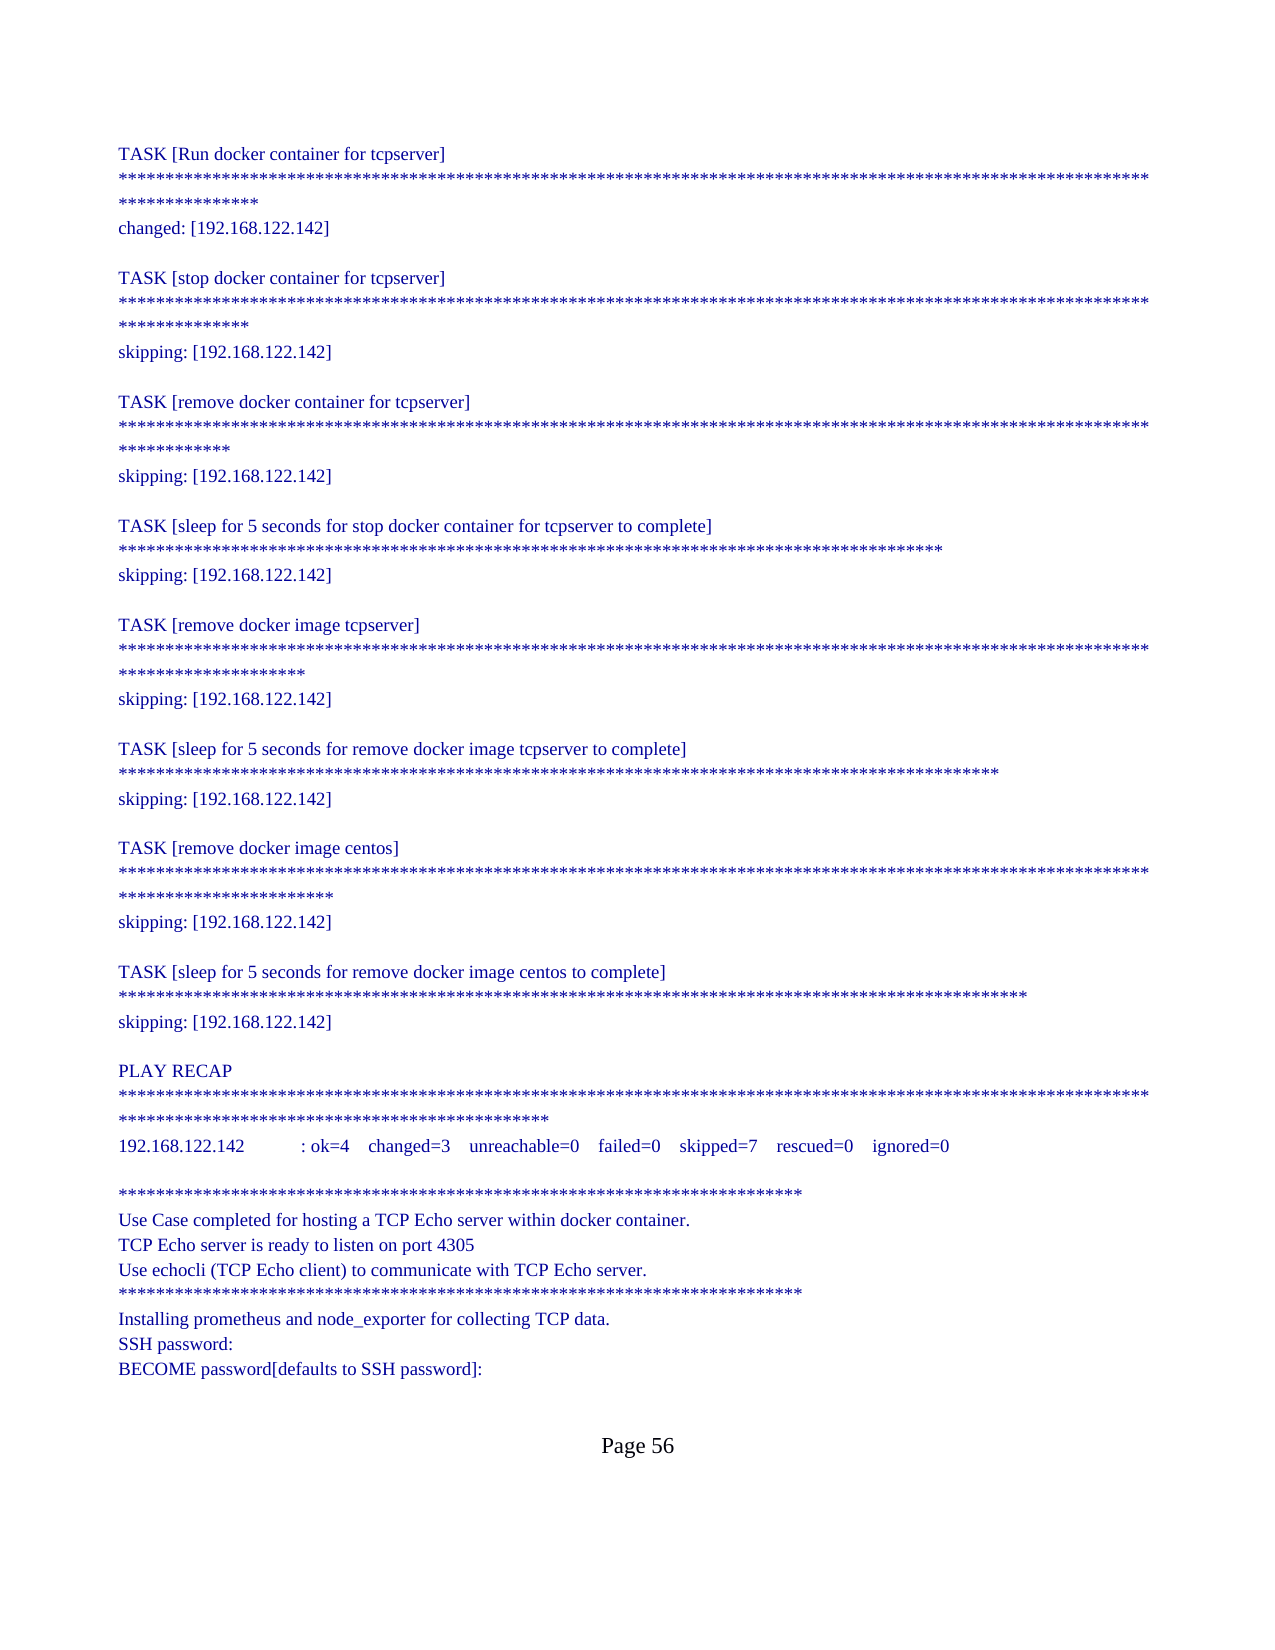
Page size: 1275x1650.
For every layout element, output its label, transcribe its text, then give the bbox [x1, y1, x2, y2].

text SSH password: [118, 1333, 1157, 1354]
text TASK [remove docker image tcpserver] ********************************************************************************************************************************** [118, 614, 1157, 685]
text TASK [stop docker container for tcpserver] **************************************************************************************************************************** [118, 267, 1157, 338]
text TASK [sleep for 5 seconds for stop docker container for tcpserver to complete] **************************************************************************************** [118, 515, 1157, 561]
text ************************************************************************* [118, 1184, 1157, 1206]
text Use Case completed for hosting a TCP Echo server within docker container. [118, 1209, 1157, 1231]
text changed: [192.168.122.142] [118, 217, 1157, 239]
text TASK [Run docker container for tcpserver] ***************************************************************************************************************************** [118, 143, 1157, 214]
text TASK [sleep for 5 seconds for remove docker image centos to complete] ************************************************************************************************* [118, 961, 1157, 1007]
text TCP Echo server is ready to listen on port 4305 [118, 1234, 1157, 1255]
text 192.168.122.142 : ok=4 changed=3 unreachable=0 failed=0 skipped=7 rescued=0 ignored=0 [118, 1134, 1157, 1156]
text TASK [sleep for 5 seconds for remove docker image tcpserver to complete] ********************************************************************************************** [118, 738, 1157, 784]
text BECOME password[defaults to SSH password]: [118, 1358, 1157, 1379]
text PLAY RECAP ************************************************************************************************************************************************************ [118, 1060, 1157, 1131]
text skipping: [192.168.122.142] [118, 688, 1157, 710]
text skipping: [192.168.122.142] [118, 911, 1157, 933]
text skipping: [192.168.122.142] [118, 1011, 1157, 1032]
text ************************************************************************* [118, 1283, 1157, 1305]
text skipping: [192.168.122.142] [118, 564, 1157, 586]
text TASK [remove docker image centos] ************************************************************************************************************************************* [118, 837, 1157, 908]
text skipping: [192.168.122.142] [118, 341, 1157, 363]
text Use echocli (TCP Echo client) to communicate with TCP Echo server. [118, 1258, 1157, 1280]
text Installing prometheus and node_exporter for collecting TCP data. [118, 1308, 1157, 1330]
text skipping: [192.168.122.142] [118, 787, 1157, 809]
text skipping: [192.168.122.142] [118, 465, 1157, 487]
